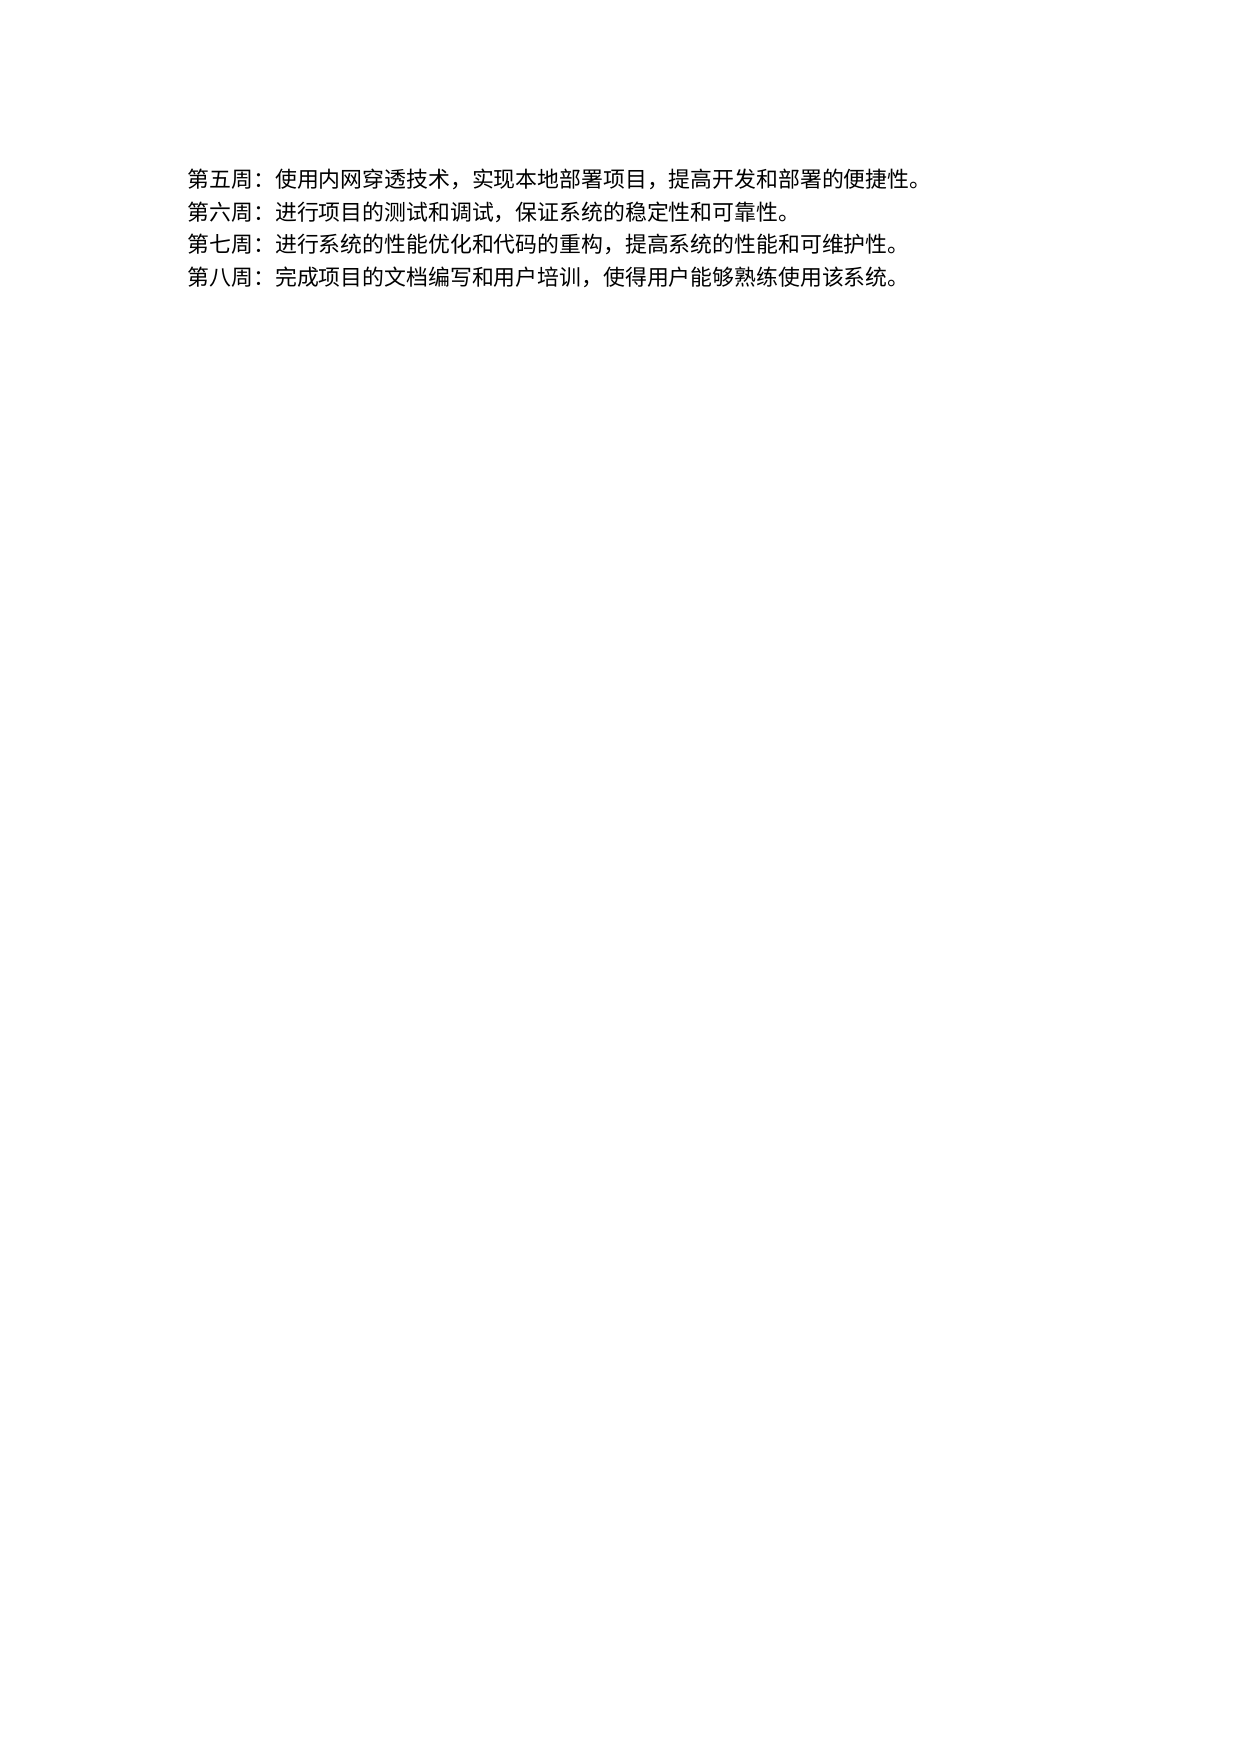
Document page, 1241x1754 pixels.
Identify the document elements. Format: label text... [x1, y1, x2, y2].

text 第七周：进行系统的性能优化和代码的重构，提高系统的性能和可维护性。 [187, 227, 1053, 259]
text 第六周：进行项目的测试和调试，保证系统的稳定性和可靠性。 [187, 194, 1053, 227]
text 第五周：使用内网穿透技术，实现本地部署项目，提高开发和部署的便捷性。 [187, 162, 1053, 194]
text 第八周：完成项目的文档编写和用户培训，使得用户能够熟练使用该系统。 [187, 259, 1053, 292]
